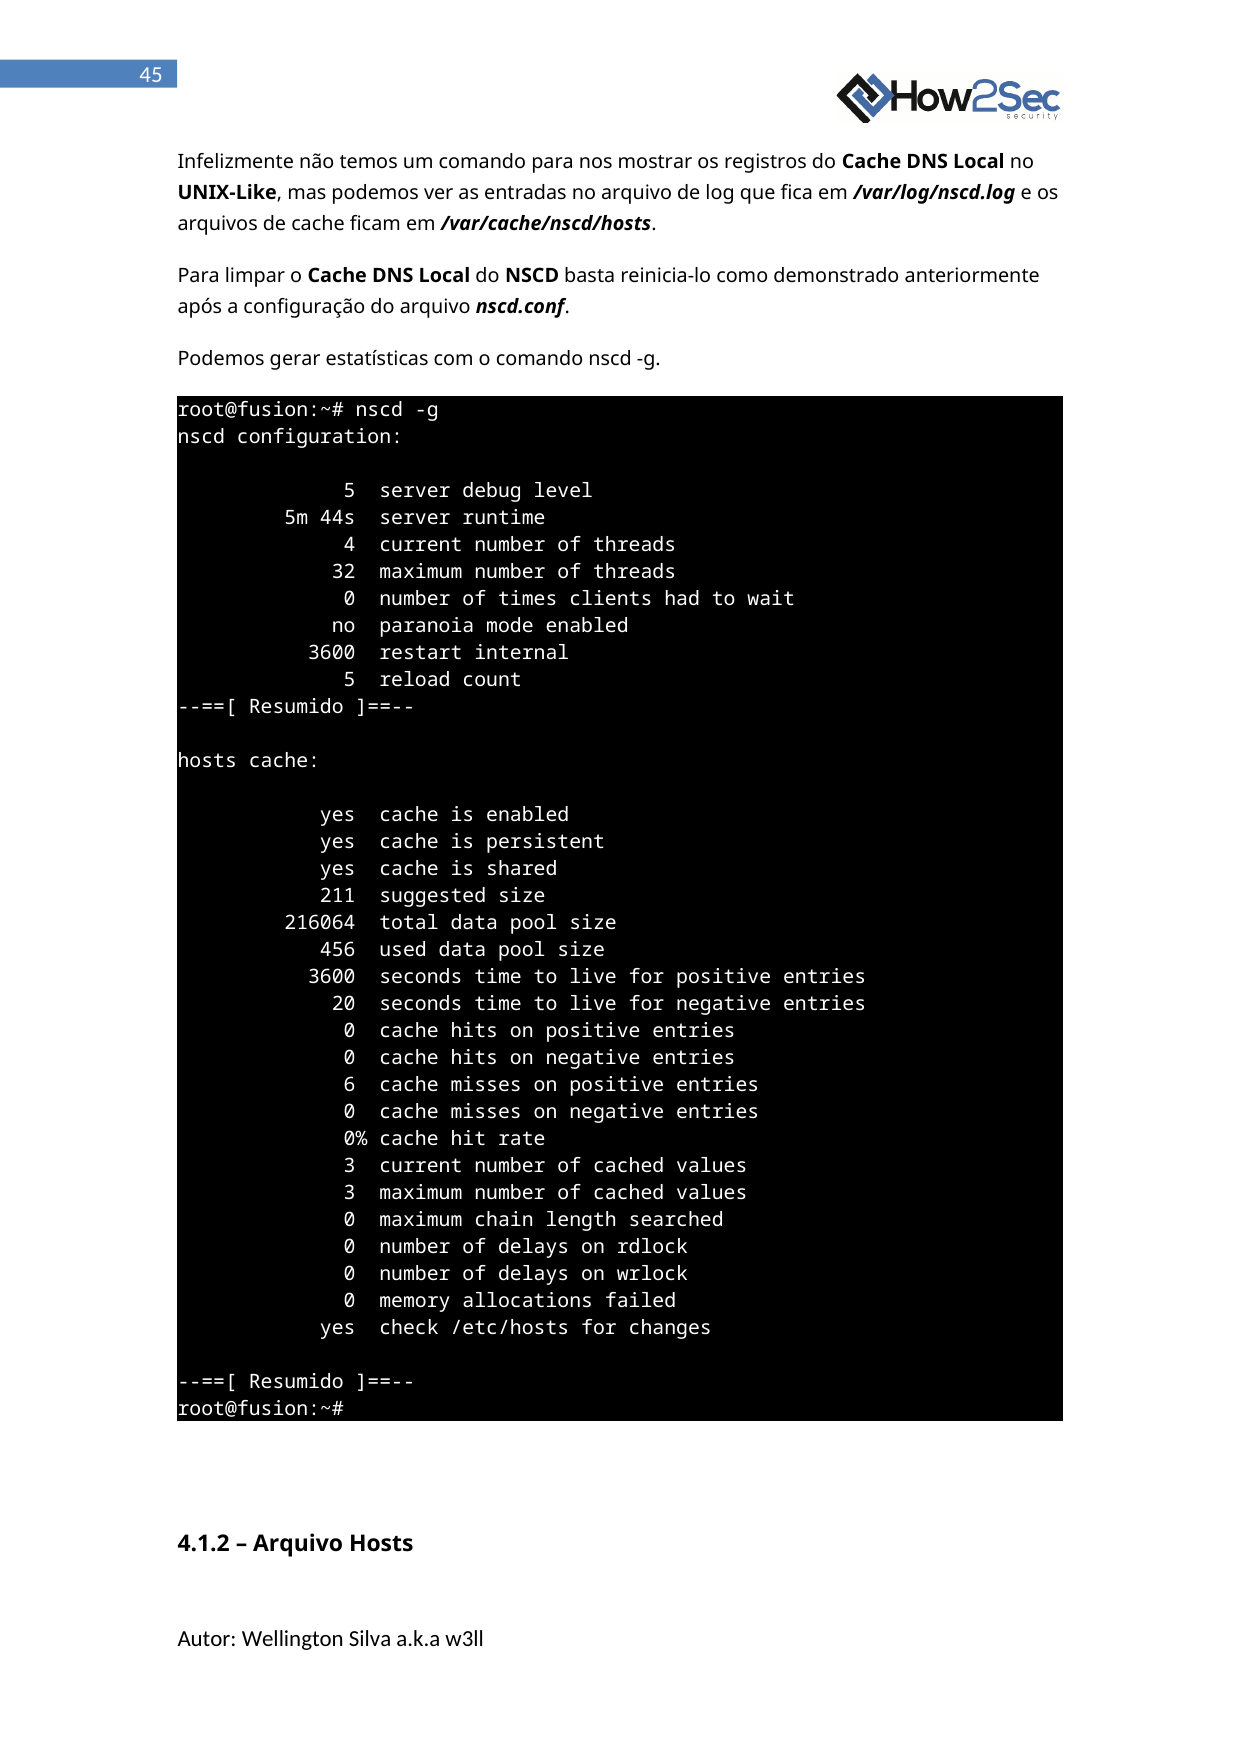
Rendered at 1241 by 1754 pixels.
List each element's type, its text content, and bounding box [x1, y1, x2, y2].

text Infelizmente não temos um comando para nos mostrar os registros do Cache DNS Local no UNIX-Like, mas podemos ver as entradas no arquivo de log que fica em /var/log/nscd.log e os arquivos de cache ficam em /var/cache/nscd/hosts. [177, 148, 1063, 236]
text 32 maximum number of threads [177, 558, 1063, 584]
text 5 server debug level [177, 477, 1063, 504]
text 5m 44s server runtime [177, 504, 1063, 531]
text hosts cache: [177, 746, 1063, 773]
text 216064 total data pool size [177, 908, 1063, 935]
text 0 number of times clients had to wait [177, 584, 1063, 612]
text 3600 restart internal [177, 638, 1063, 666]
text 0 cache hits on positive entries [177, 1016, 1063, 1043]
text 4 current number of threads [177, 531, 1063, 558]
text root@fusion:~# nscd -g [177, 396, 1063, 423]
text yes cache is shared [177, 854, 1063, 881]
text 0 cache misses on negative entries [177, 1097, 1063, 1124]
text 0% cache hit rate [177, 1124, 1063, 1151]
text 20 seconds time to live for negative entries [177, 989, 1063, 1016]
text 456 used data pool size [177, 935, 1063, 962]
text 0 number of delays on wrlock [177, 1259, 1063, 1286]
text --==[ Resumido ]==-- [177, 1367, 1063, 1394]
text yes cache is persistent [177, 827, 1063, 854]
text yes cache is enabled [177, 800, 1063, 827]
text 6 cache misses on positive entries [177, 1070, 1063, 1097]
text 4.1.2 – Arquivo Hosts [177, 1527, 1063, 1558]
text nscd configuration: [177, 423, 1063, 450]
text Podemos gerar estatísticas com o comando nscd -g. [177, 344, 1063, 371]
text 0 cache hits on negative entries [177, 1043, 1063, 1070]
text 0 maximum chain length searched [177, 1205, 1063, 1232]
text 0 number of delays on rdlock [177, 1232, 1063, 1259]
text no paranoia mode enabled [177, 612, 1063, 638]
text 0 memory allocations failed [177, 1286, 1063, 1313]
text root@fusion:~# [177, 1394, 1063, 1421]
text 3 maximum number of cached values [177, 1178, 1063, 1205]
picture [836, 73, 1064, 123]
text 5 reload count [177, 666, 1063, 692]
text yes check /etc/hosts for changes [177, 1313, 1063, 1340]
text 211 suggested size [177, 881, 1063, 908]
text 3 current number of cached values [177, 1151, 1063, 1178]
text 3600 seconds time to live for positive entries [177, 962, 1063, 989]
text --==[ Resumido ]==-- [177, 692, 1063, 719]
text Para limpar o Cache DNS Local do NSCD basta reinicia-lo como demonstrado anteriormente após a configuração do arquivo nscd.conf. [177, 261, 1063, 319]
